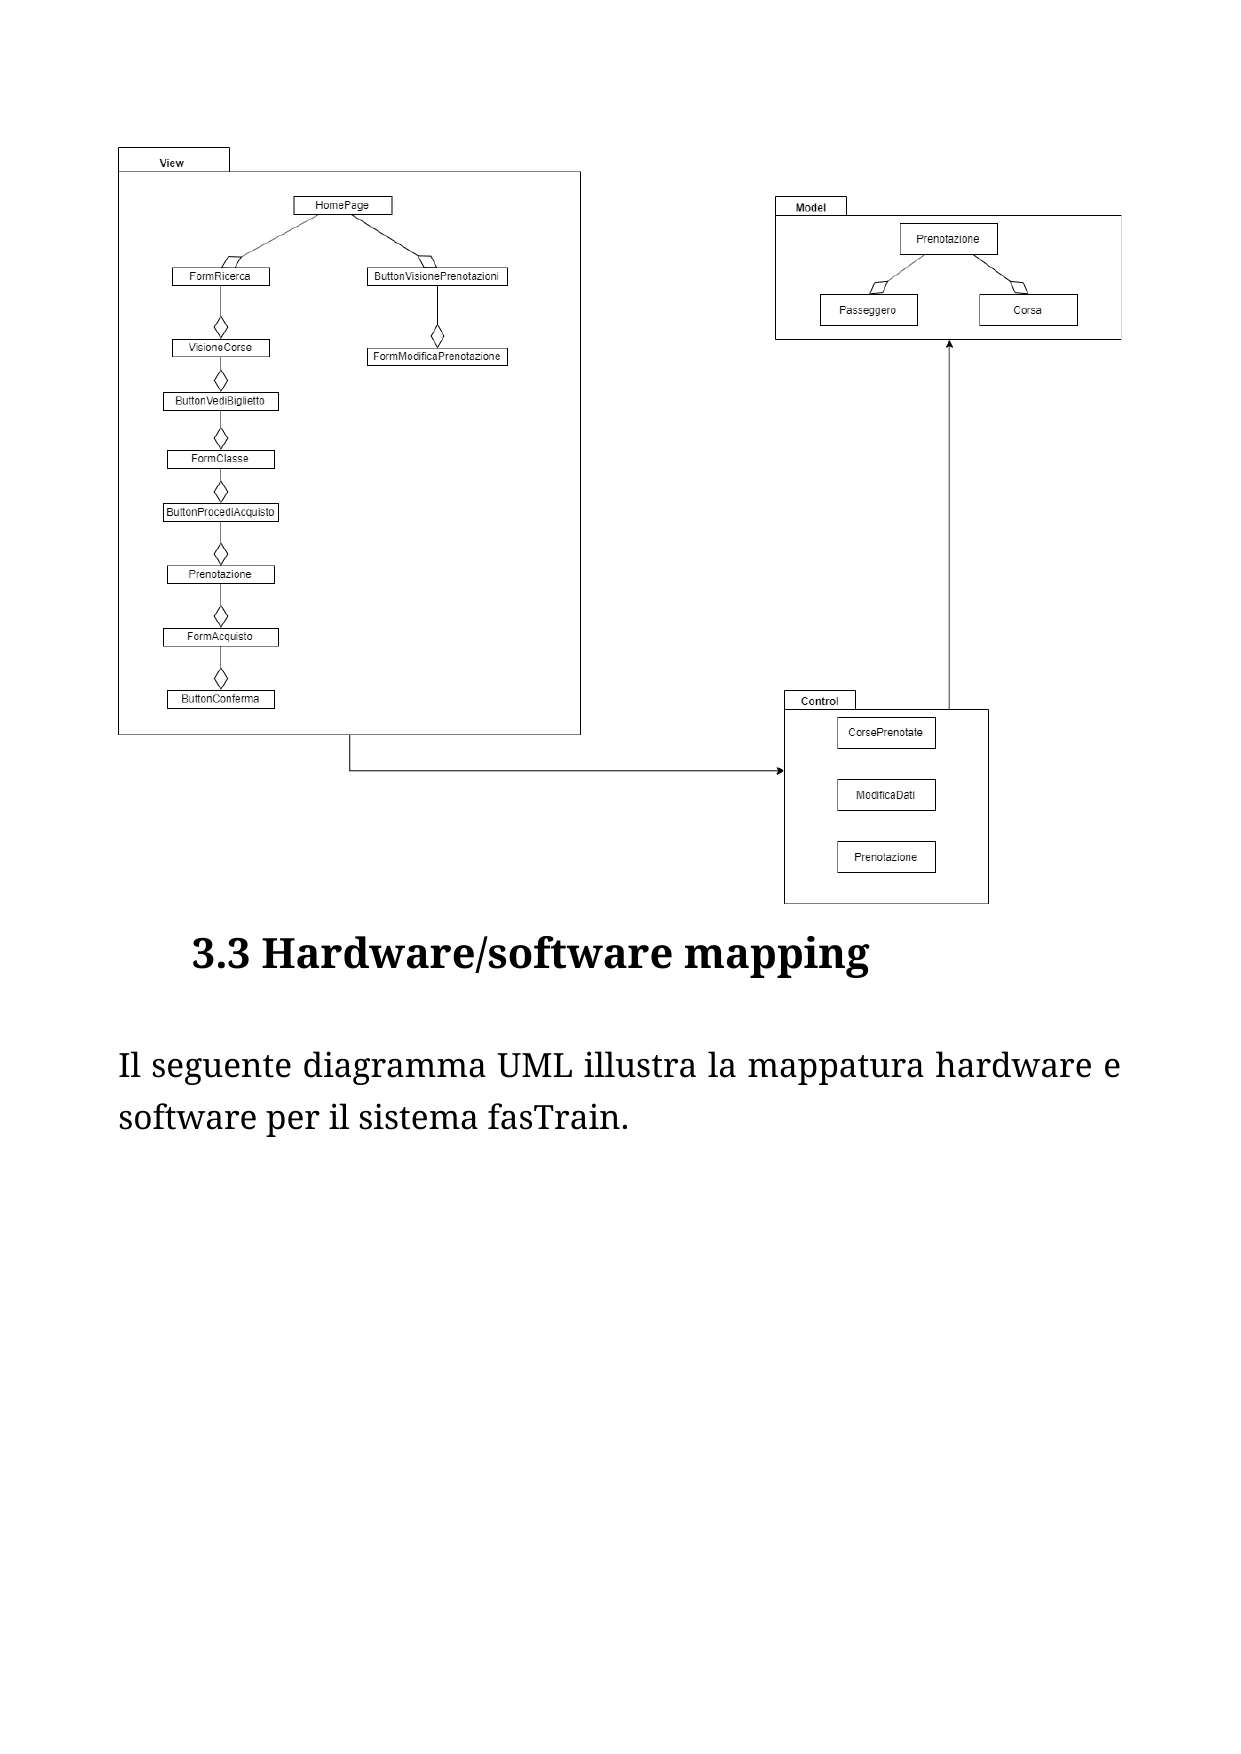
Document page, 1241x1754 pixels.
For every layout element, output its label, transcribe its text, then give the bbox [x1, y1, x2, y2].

text Il seguente diagramma UML illustra la mappatura hardware e software per il sistema fasTrain. [118, 1042, 1122, 1139]
picture [118, 147, 1122, 904]
subtitle 3.3 Hardware/software mapping [118, 924, 1122, 981]
